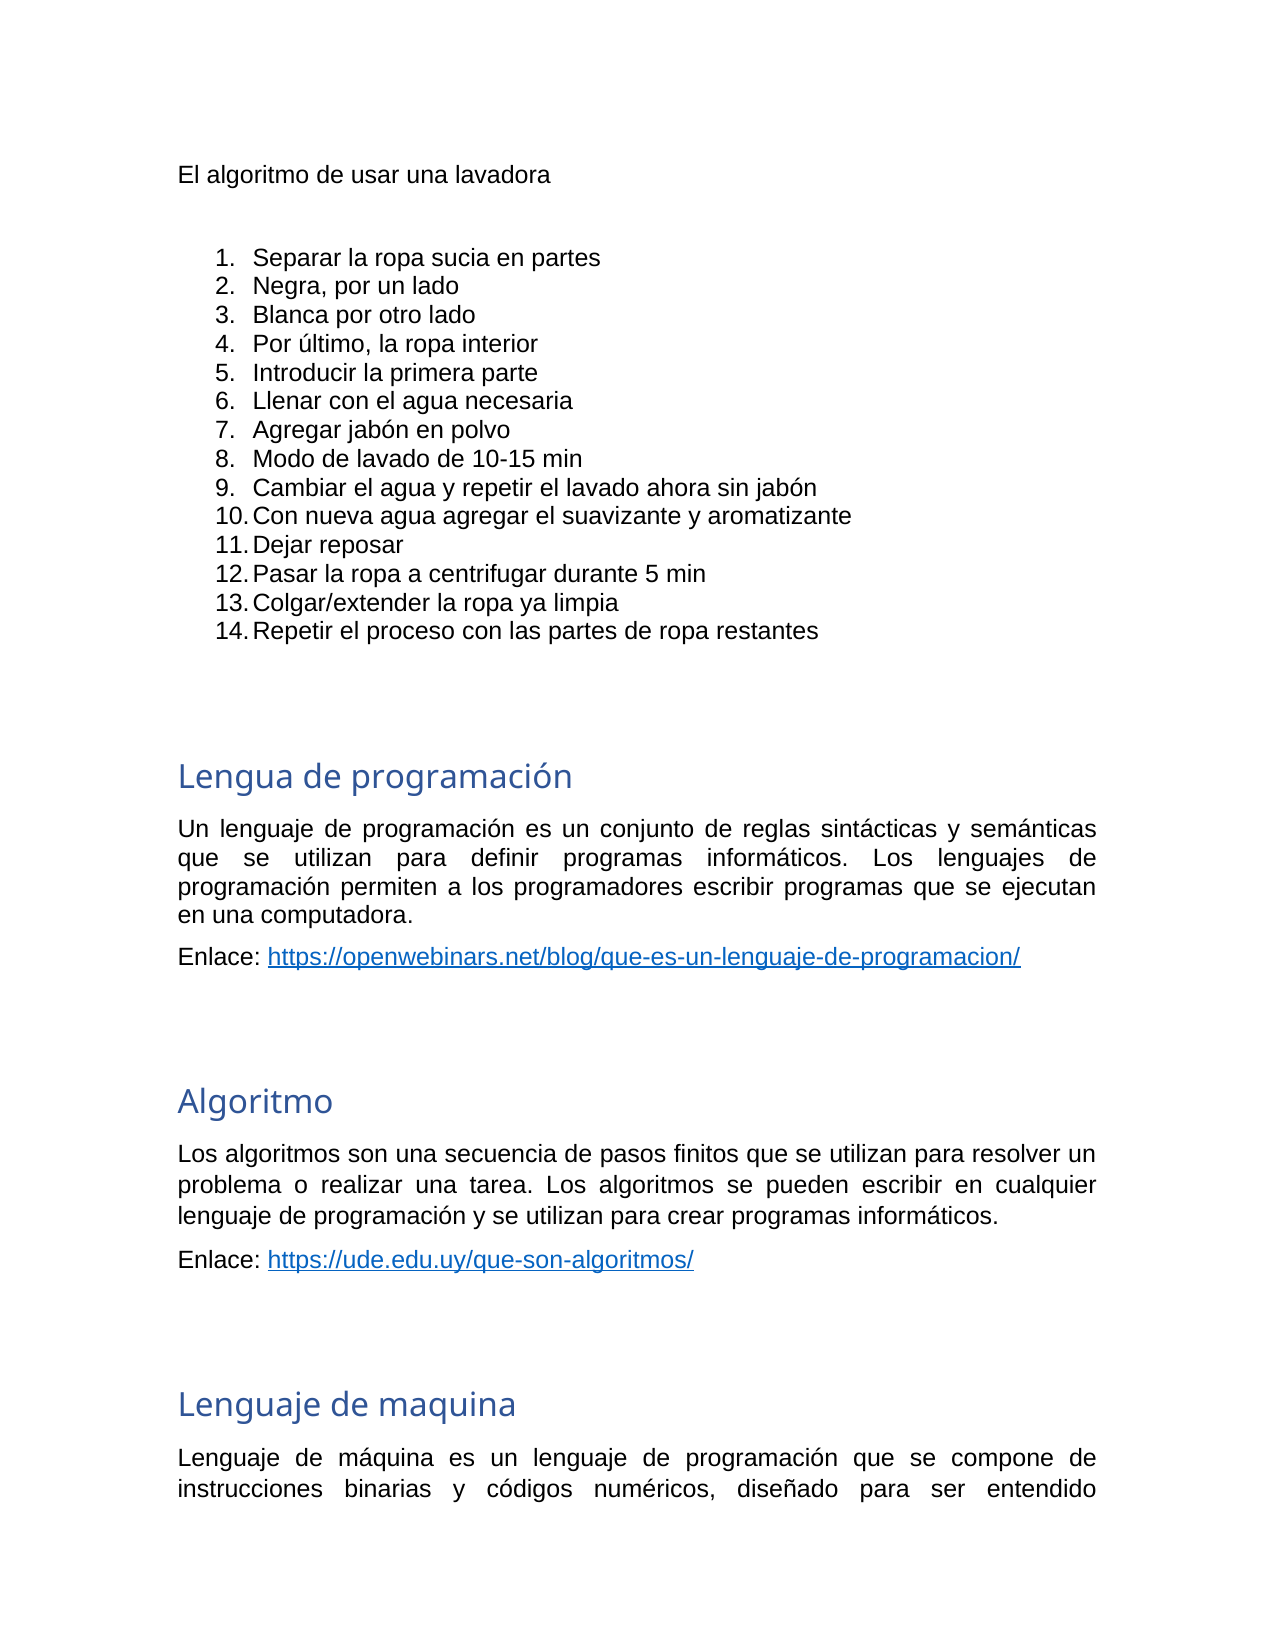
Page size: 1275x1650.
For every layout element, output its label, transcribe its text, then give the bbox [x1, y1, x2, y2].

subtitle Lenguaje de maquina [177, 1381, 1098, 1427]
list Llenar con el agua necesaria [215, 386, 1098, 415]
list Negra, por un lado [215, 271, 1098, 300]
subtitle Lengua de programación [177, 753, 1098, 798]
list Introducir la primera parte [215, 358, 1098, 386]
list Colgar/extender la ropa ya limpia [215, 588, 1098, 616]
list Con nueva agua agregar el suavizante y aromatizante [215, 501, 1098, 530]
text Enlace: https://openwebinars.net/blog/que-es-un-lenguaje-de-programacion/ [177, 942, 1098, 970]
list Blanca por otro lado [215, 300, 1098, 329]
list Agregar jabón en polvo [215, 415, 1098, 444]
text El algoritmo de usar una lavadora [177, 160, 1098, 189]
list Dejar reposar [215, 530, 1098, 559]
text Los algoritmos son una secuencia de pasos finitos que se utilizan para resolver un problema o realizar una tarea. Los algoritmos se pueden escribir en cualquier lenguaje de programación y se utilizan para crear programas informáticos. [177, 1139, 1098, 1230]
list Separar la ropa sucia en partes [215, 243, 1098, 271]
list Repetir el proceso con las partes de ropa restantes [215, 616, 1098, 645]
text Enlace: https://ude.edu.uy/que-son-algoritmos/ [177, 1245, 1098, 1274]
list Cambiar el agua y repetir el lavado ahora sin jabón [215, 473, 1098, 501]
subtitle Algoritmo [177, 1078, 1098, 1123]
list Modo de lavado de 10-15 min [215, 444, 1098, 473]
text Un lenguaje de programación es un conjunto de reglas sintácticas y semánticas que se utilizan para definir programas informáticos. Los lenguajes de programación permiten a los programadores escribir programas que se ejecutan en una computadora. [177, 814, 1098, 929]
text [177, 1443, 1098, 1502]
list Por último, la ropa interior [215, 329, 1098, 358]
list Pasar la ropa a centrifugar durante 5 min [215, 559, 1098, 588]
